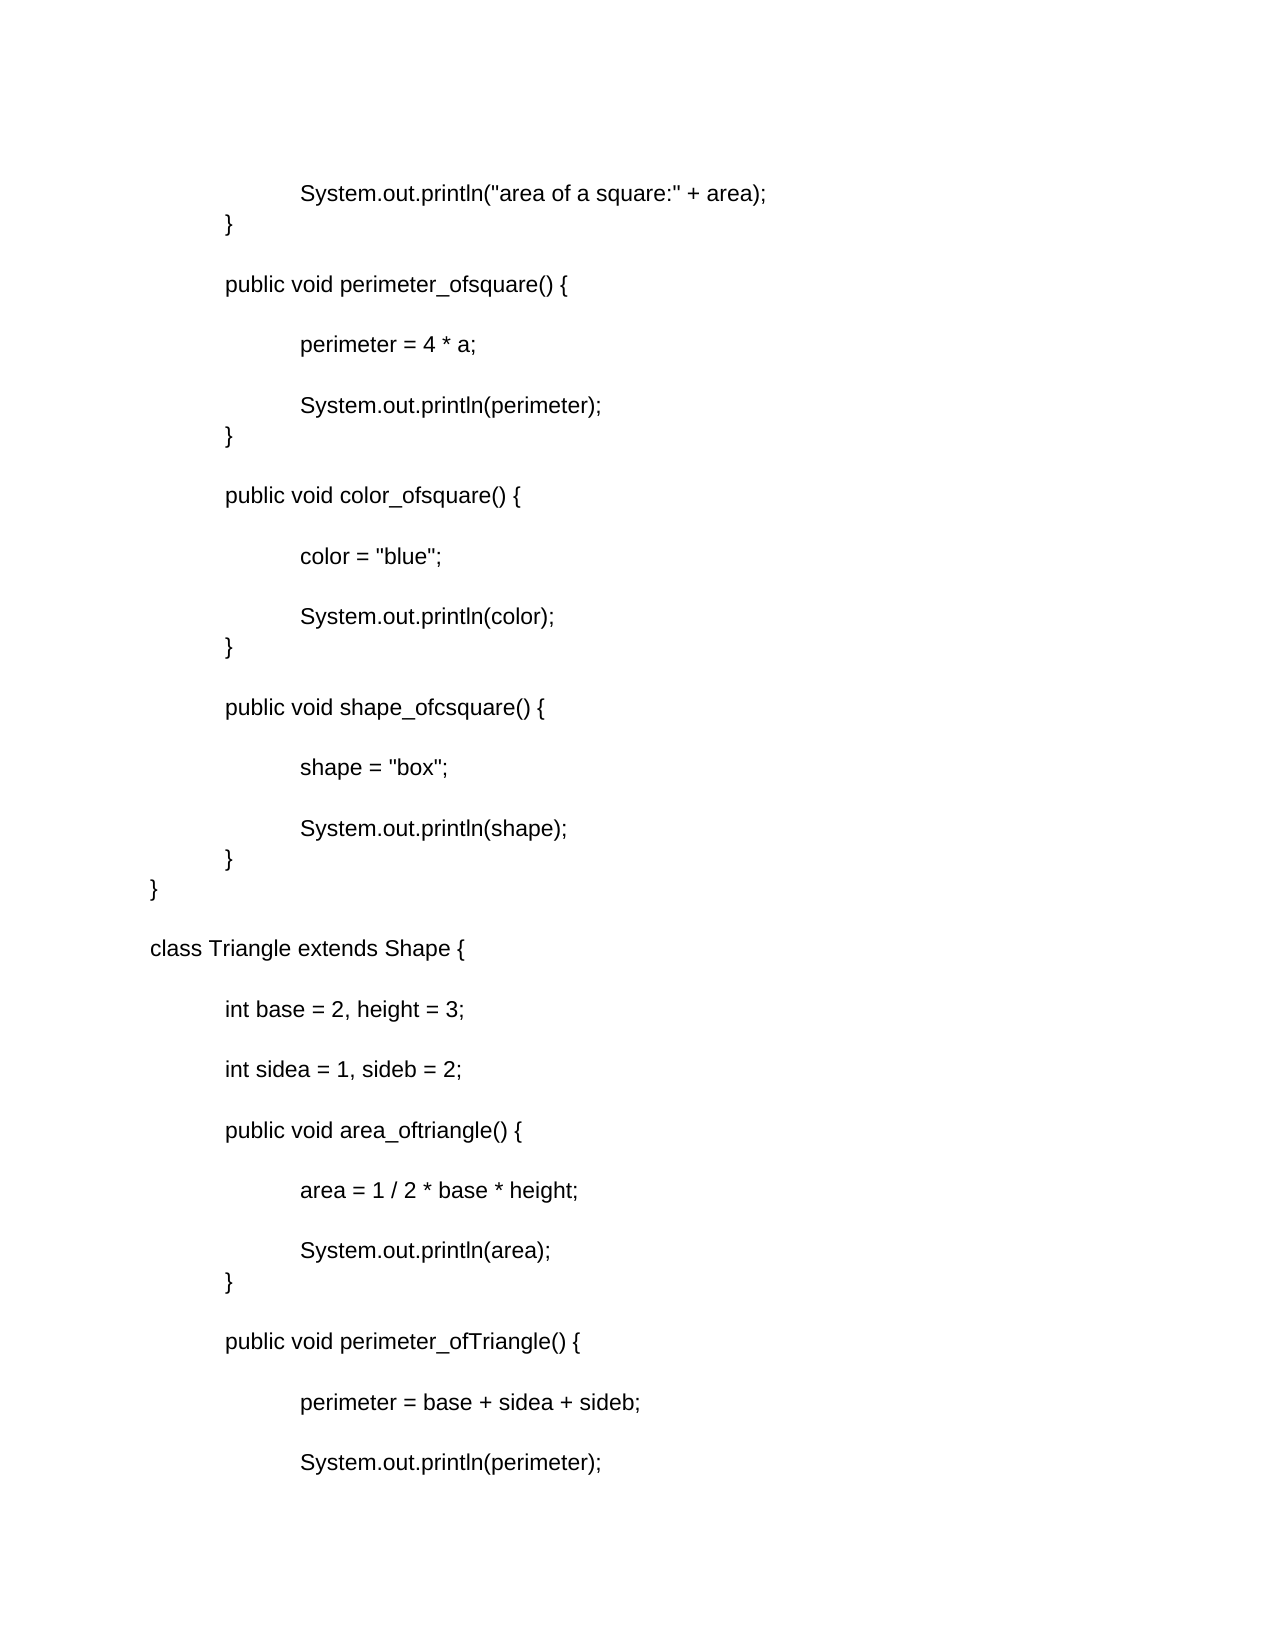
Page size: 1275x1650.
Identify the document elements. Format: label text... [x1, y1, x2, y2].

text } [150, 875, 1125, 901]
text System.out.println(perimeter); [150, 1449, 1125, 1475]
text public void color_ofsquare() { [150, 482, 1125, 509]
text System.out.println(area); [150, 1237, 1125, 1264]
text } [150, 422, 1125, 448]
text shape = "box"; [150, 754, 1125, 781]
text System.out.println(shape); [150, 814, 1125, 841]
text } [150, 1268, 1125, 1294]
text int base = 2, height = 3; [150, 996, 1125, 1022]
text public void perimeter_ofsquare() { [150, 271, 1125, 297]
text class Triangle extends Shape { [150, 935, 1125, 962]
text } [150, 845, 1125, 871]
text } [150, 633, 1125, 660]
text System.out.println("area of a square:" + area); [150, 180, 1125, 207]
text int sidea = 1, sideb = 2; [150, 1056, 1125, 1083]
text perimeter = base + sidea + sideb; [150, 1388, 1125, 1415]
text perimeter = 4 * a; [150, 331, 1125, 358]
text public void perimeter_ofTriangle() { [150, 1328, 1125, 1354]
text System.out.println(color); [150, 603, 1125, 629]
text color = "blue"; [150, 543, 1125, 569]
text area = 1 / 2 * base * height; [150, 1177, 1125, 1203]
text } [150, 210, 1125, 237]
text public void area_oftriangle() { [150, 1117, 1125, 1143]
text System.out.println(perimeter); [150, 392, 1125, 418]
text public void shape_ofcsquare() { [150, 694, 1125, 720]
